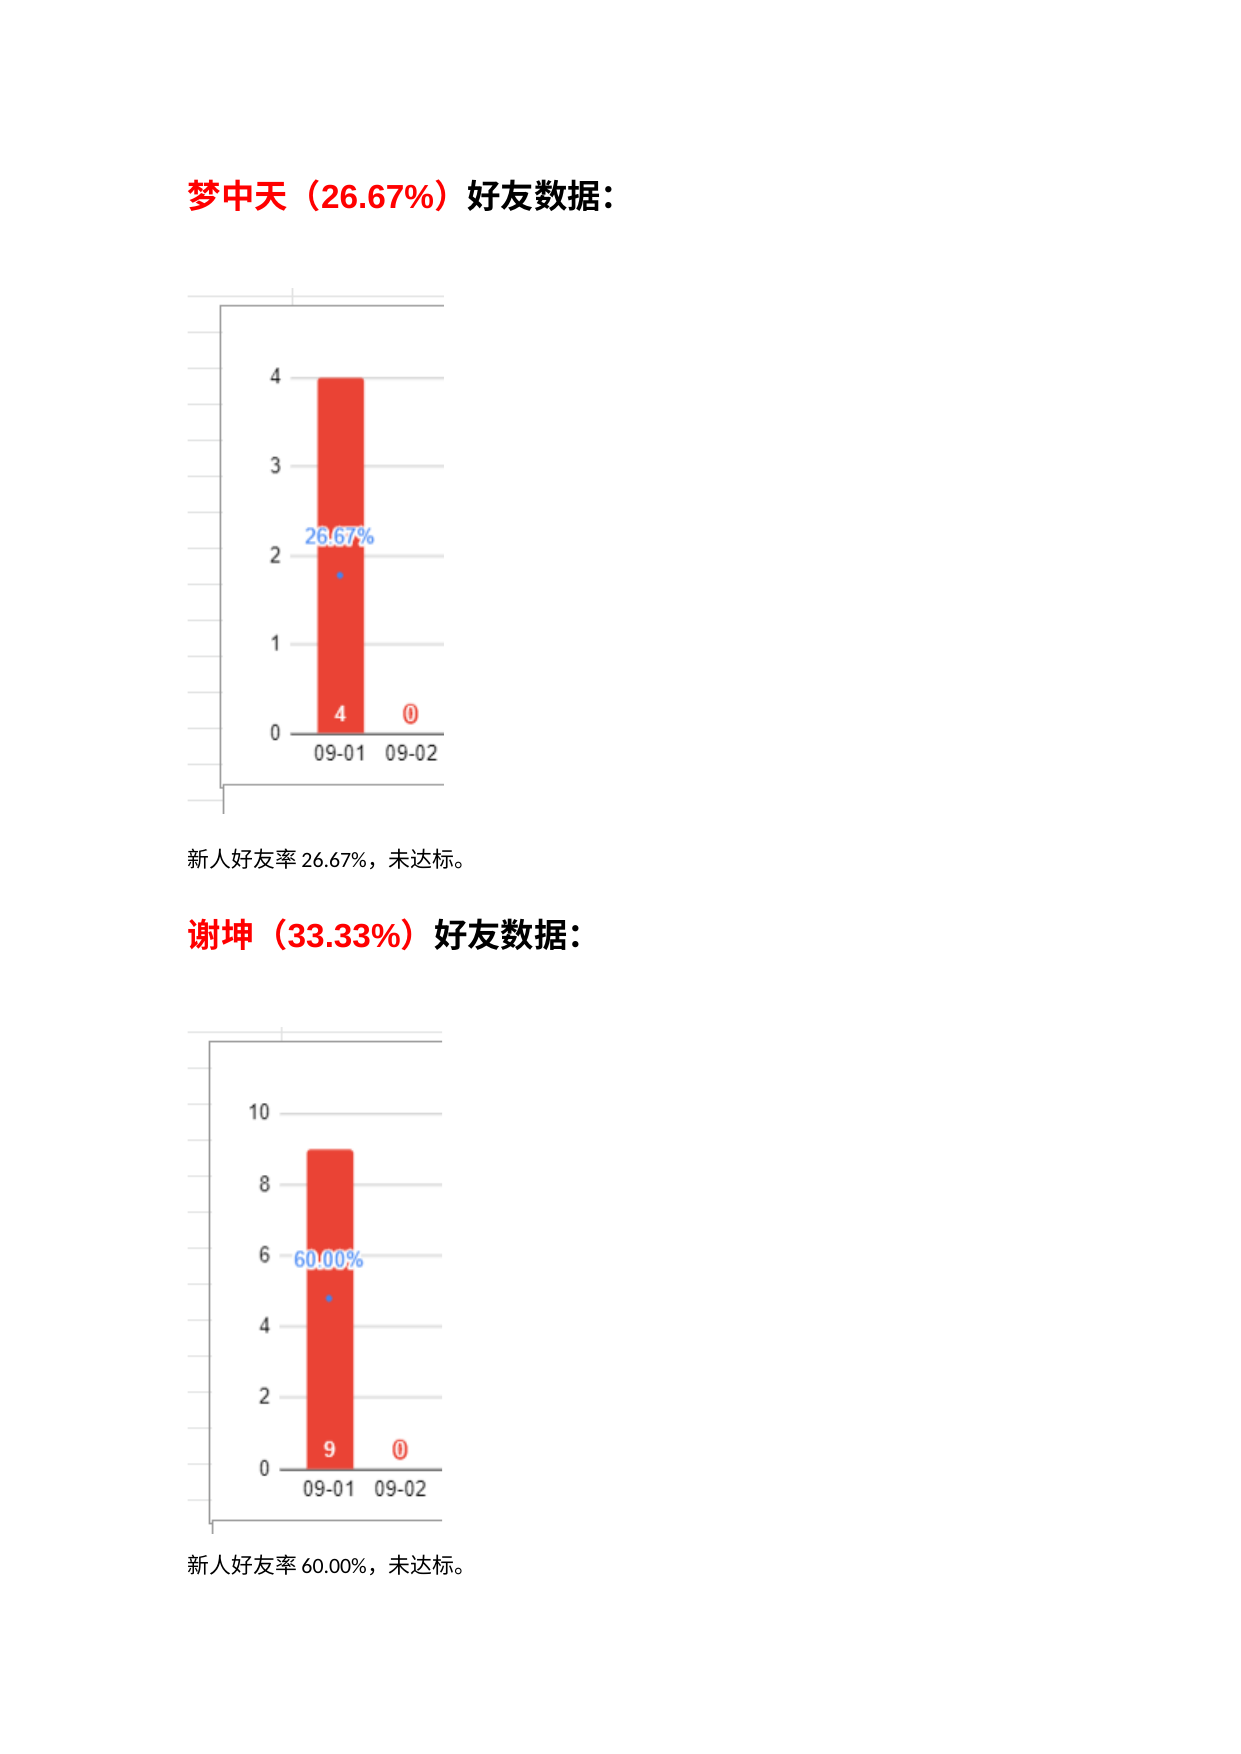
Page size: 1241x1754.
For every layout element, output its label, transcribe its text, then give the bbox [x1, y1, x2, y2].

picture [187, 288, 444, 814]
picture [187, 1027, 443, 1534]
subtitle 谢坤（33.33%）好友数据： [187, 901, 1053, 966]
text 新人好友率26.67%，未达标。 [187, 841, 1053, 874]
subtitle 梦中天（26.67%）好友数据： [187, 162, 1053, 227]
text 新人好友率60.00%，未达标。 [187, 1548, 1053, 1580]
